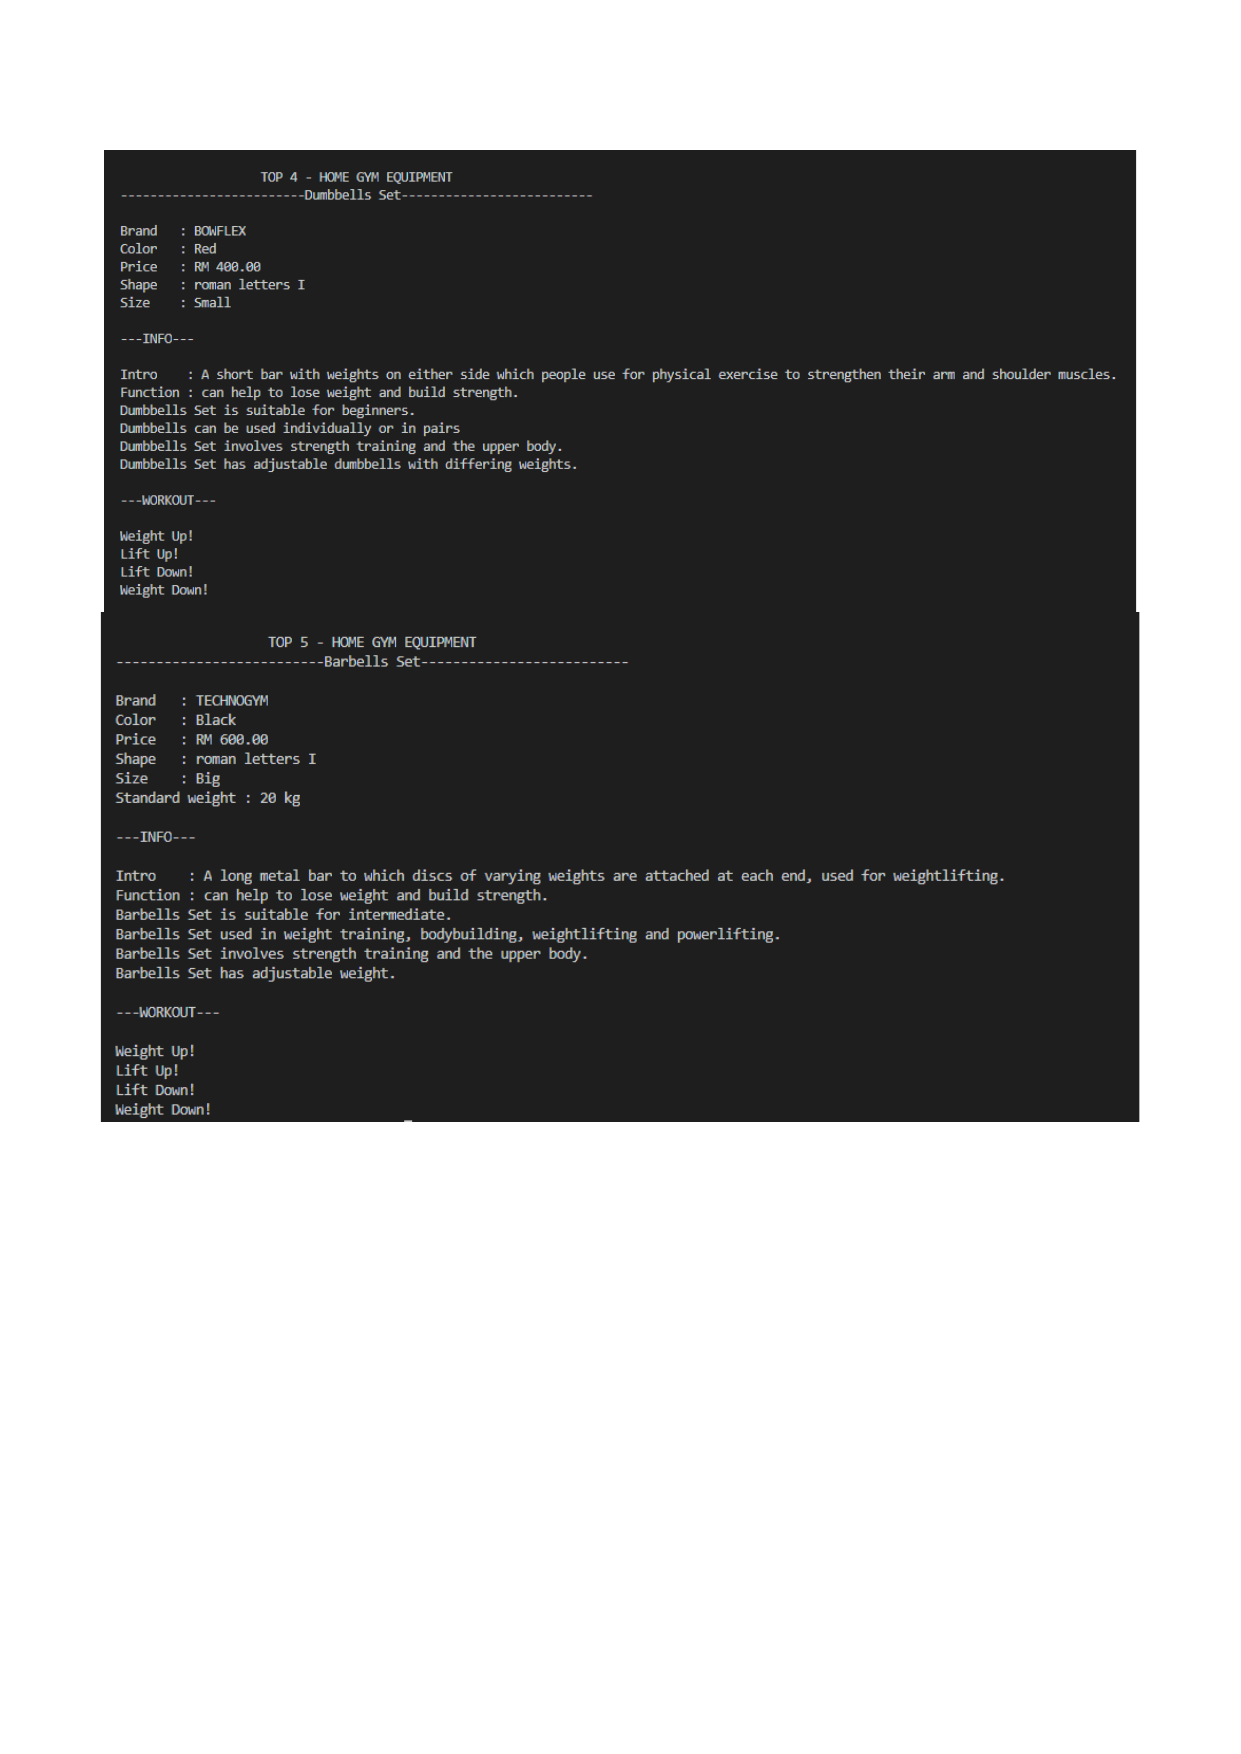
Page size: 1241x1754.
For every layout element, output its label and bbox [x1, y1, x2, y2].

picture [100, 150, 1140, 1122]
